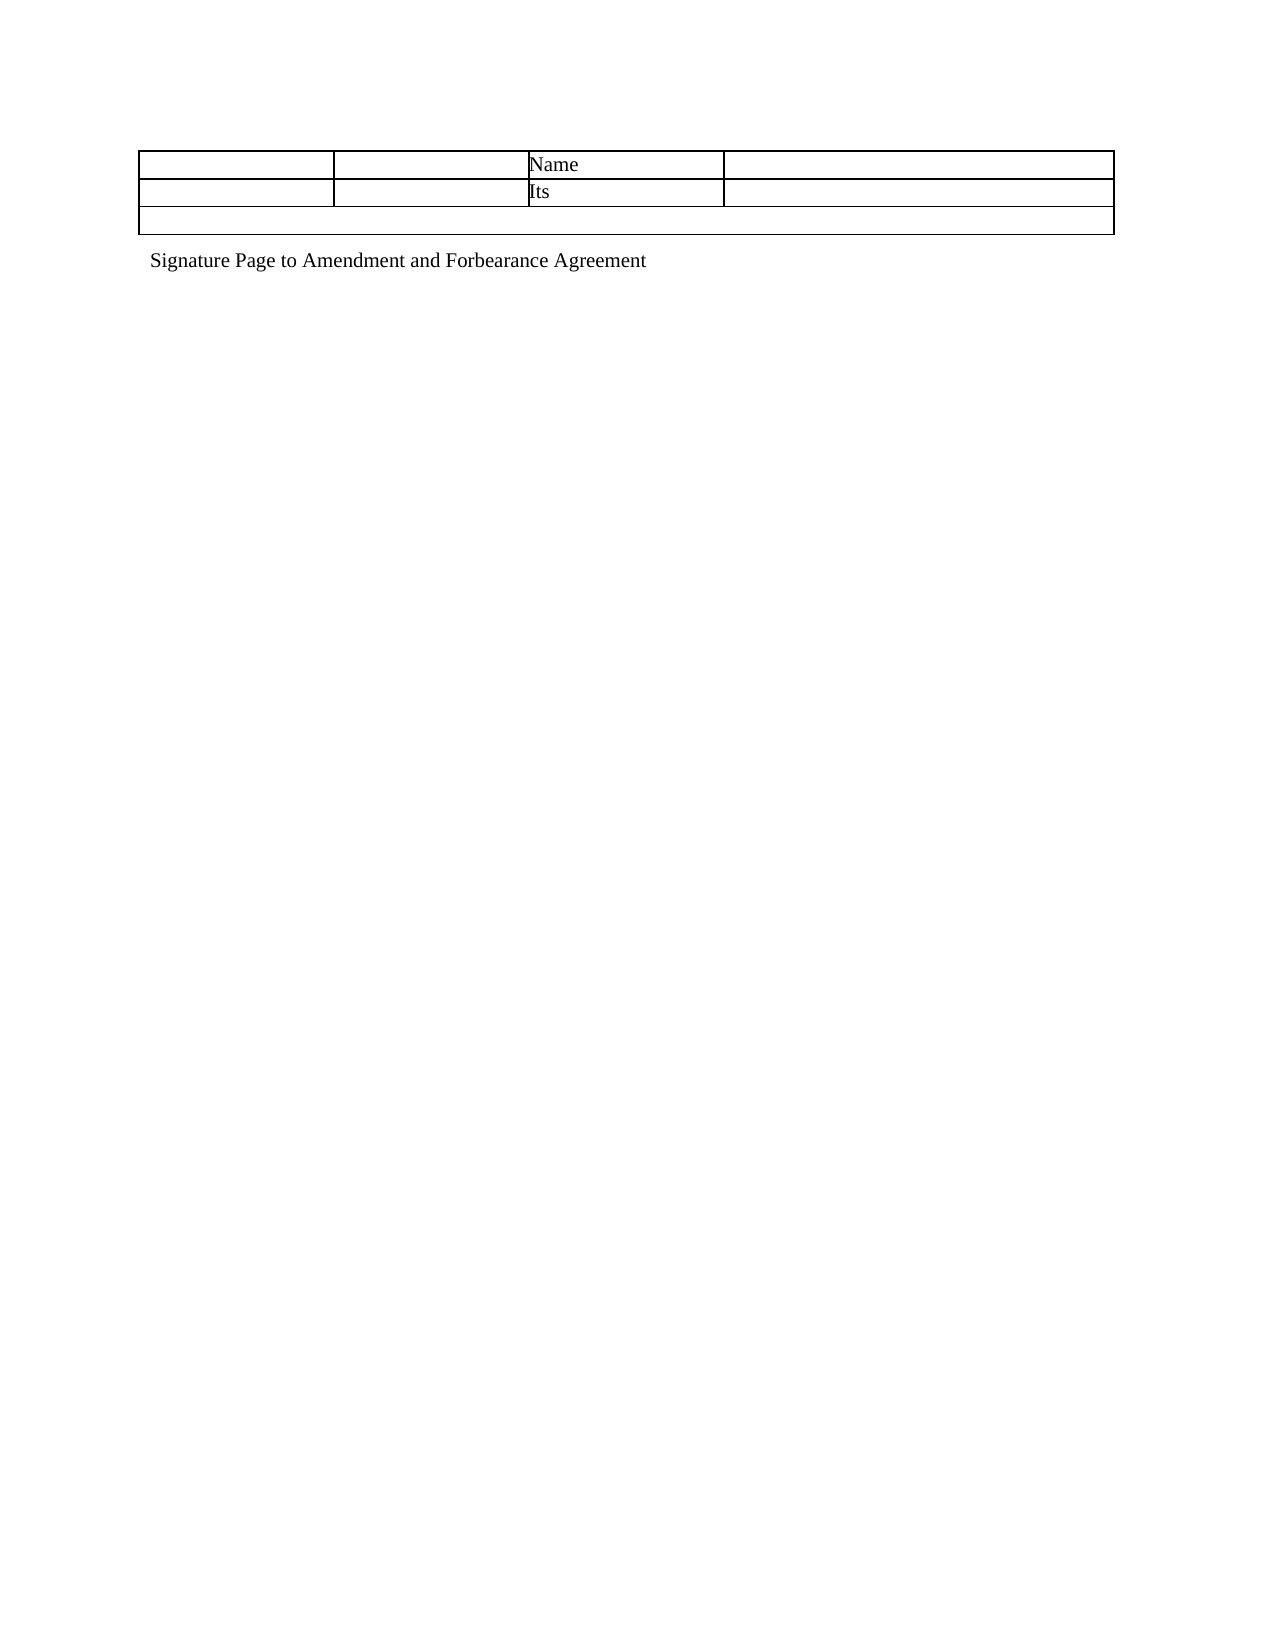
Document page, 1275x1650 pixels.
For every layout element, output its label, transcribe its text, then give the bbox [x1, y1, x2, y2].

table_cell [140, 152, 333, 178]
table_cell [140, 207, 1113, 234]
table_cell [725, 180, 1113, 206]
table_cell Name [530, 152, 723, 178]
table_cell [335, 152, 528, 178]
text Signature Page to Amendment and Forbearance Agreement [150, 248, 1125, 272]
table_cell [335, 180, 528, 206]
table_cell [725, 152, 1113, 178]
table_cell Its [530, 180, 723, 206]
table_cell [140, 180, 333, 206]
